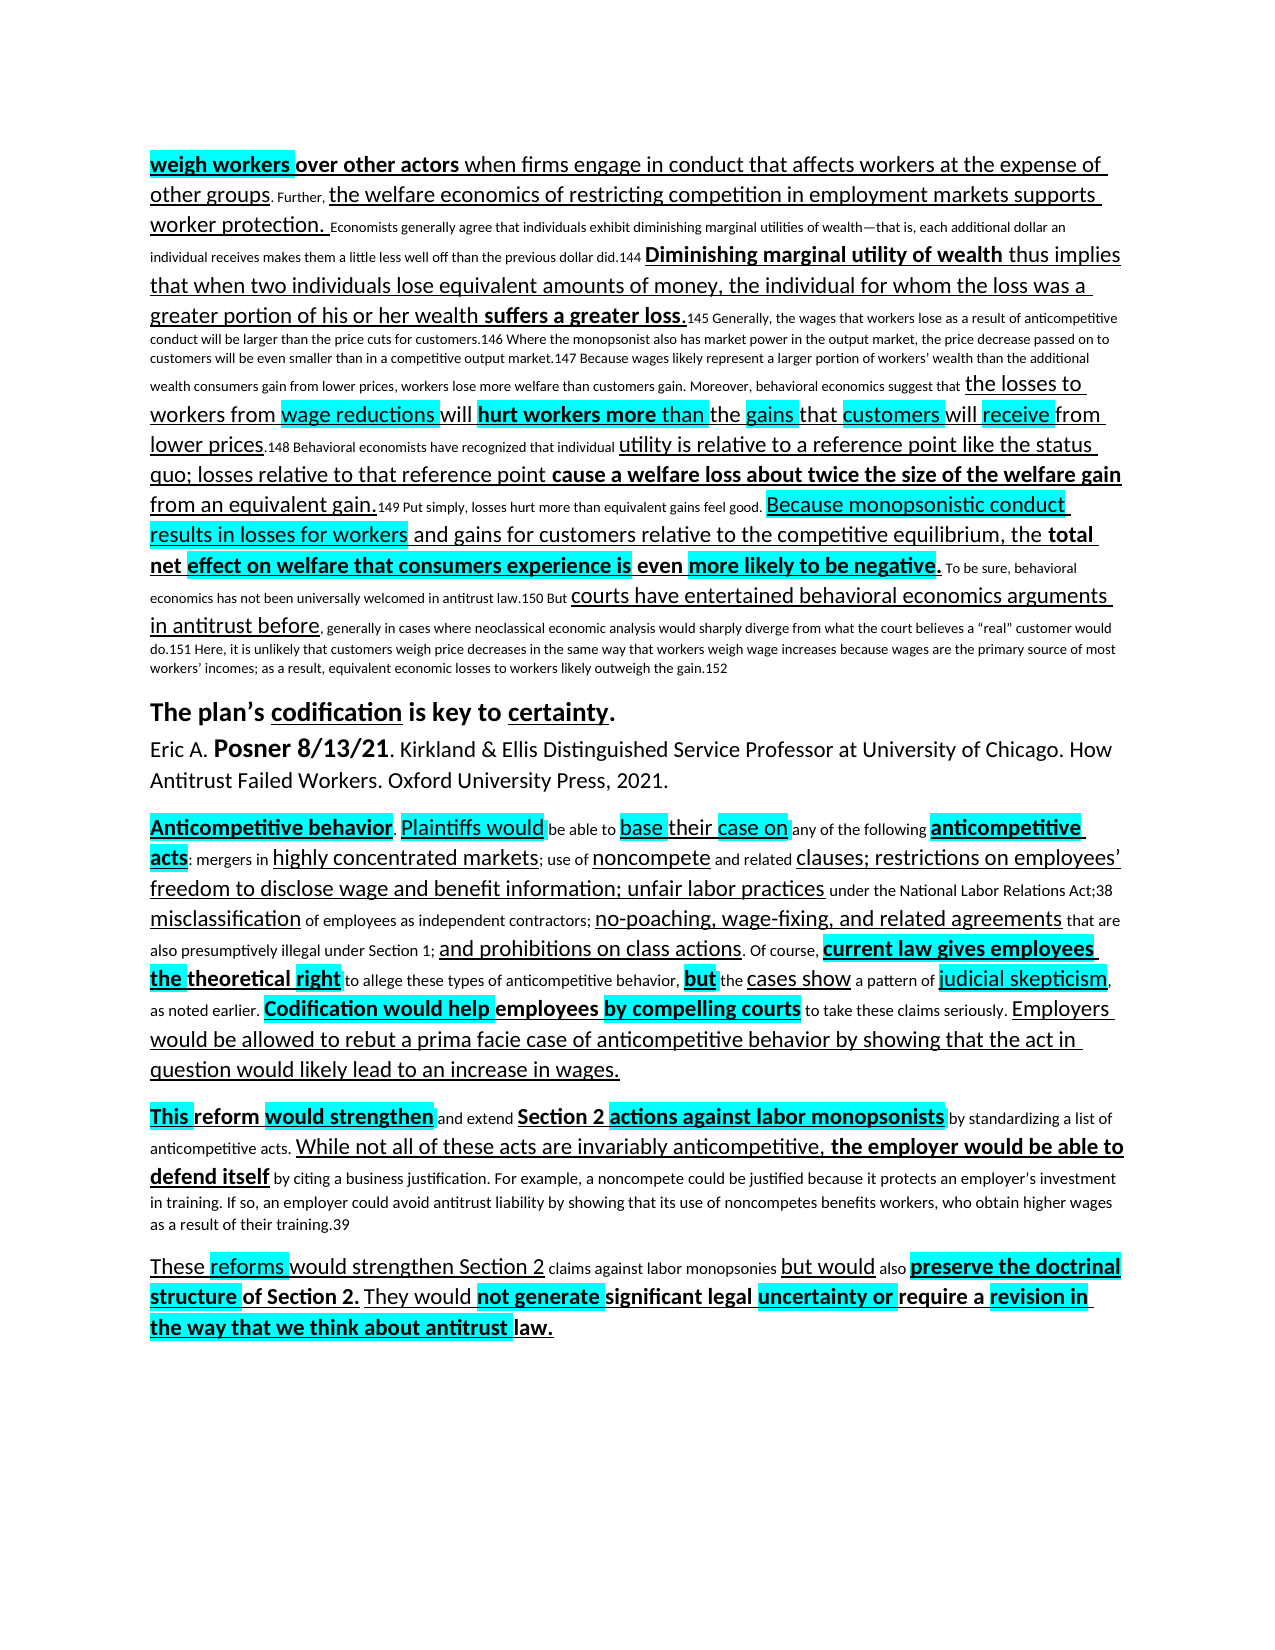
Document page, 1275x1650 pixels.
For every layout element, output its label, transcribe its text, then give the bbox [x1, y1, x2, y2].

text Anticompetitive behavior. Plaintiffs would be able to base their case on any of the following anticompetitive acts: mergers in highly concentrated markets; use of noncompete and related clauses; restrictions on employees’ freedom to disclose wage and benefit information; unfair labor practices under the National Labor Relations Act;38 misclassification of employees as independent contractors; no-poaching, wage-fixing, and related agreements that are also presumptively illegal under Section 1; and prohibitions on class actions. Of course, current law gives employees the theoretical right to allege these types of anticompetitive behavior, but the cases show a pattern of judicial skepticism, as noted earlier. Codification would help employees by compelling courts to take these claims seriously. Employers would be allowed to rebut a prima facie case of anticompetitive behavior by showing that the act in question would likely lead to an increase in wages. [150, 813, 1125, 1083]
text This reform would strengthen and extend Section 2 actions against labor monopsonists by standardizing a list of anticompetitive acts. While not all of these acts are invariably anticompetitive, the employer would be able to defend itself by citing a business justification. For example, a noncompete could be justified because it protects an employer’s investment in training. If so, an employer could avoid antitrust liability by showing that its use of noncompetes benefits workers, who obtain higher wages as a result of their training.39 [150, 1102, 1125, 1234]
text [150, 150, 1125, 678]
subtitle The plan’s codification is key to certainty. [150, 696, 1125, 729]
text These reforms would strengthen Section 2 claims against labor monopsonies but would also preserve the doctrinal structure of Section 2. They would not generate significant legal uncertainty or require a revision in the way that we think about antitrust law. [150, 1252, 1125, 1341]
text Eric A. Posner 8/13/21. Kirkland & Ellis Distinguished Service Professor at University of Chicago. How Antitrust Failed Workers. Oxford University Press, 2021. [150, 731, 1125, 794]
